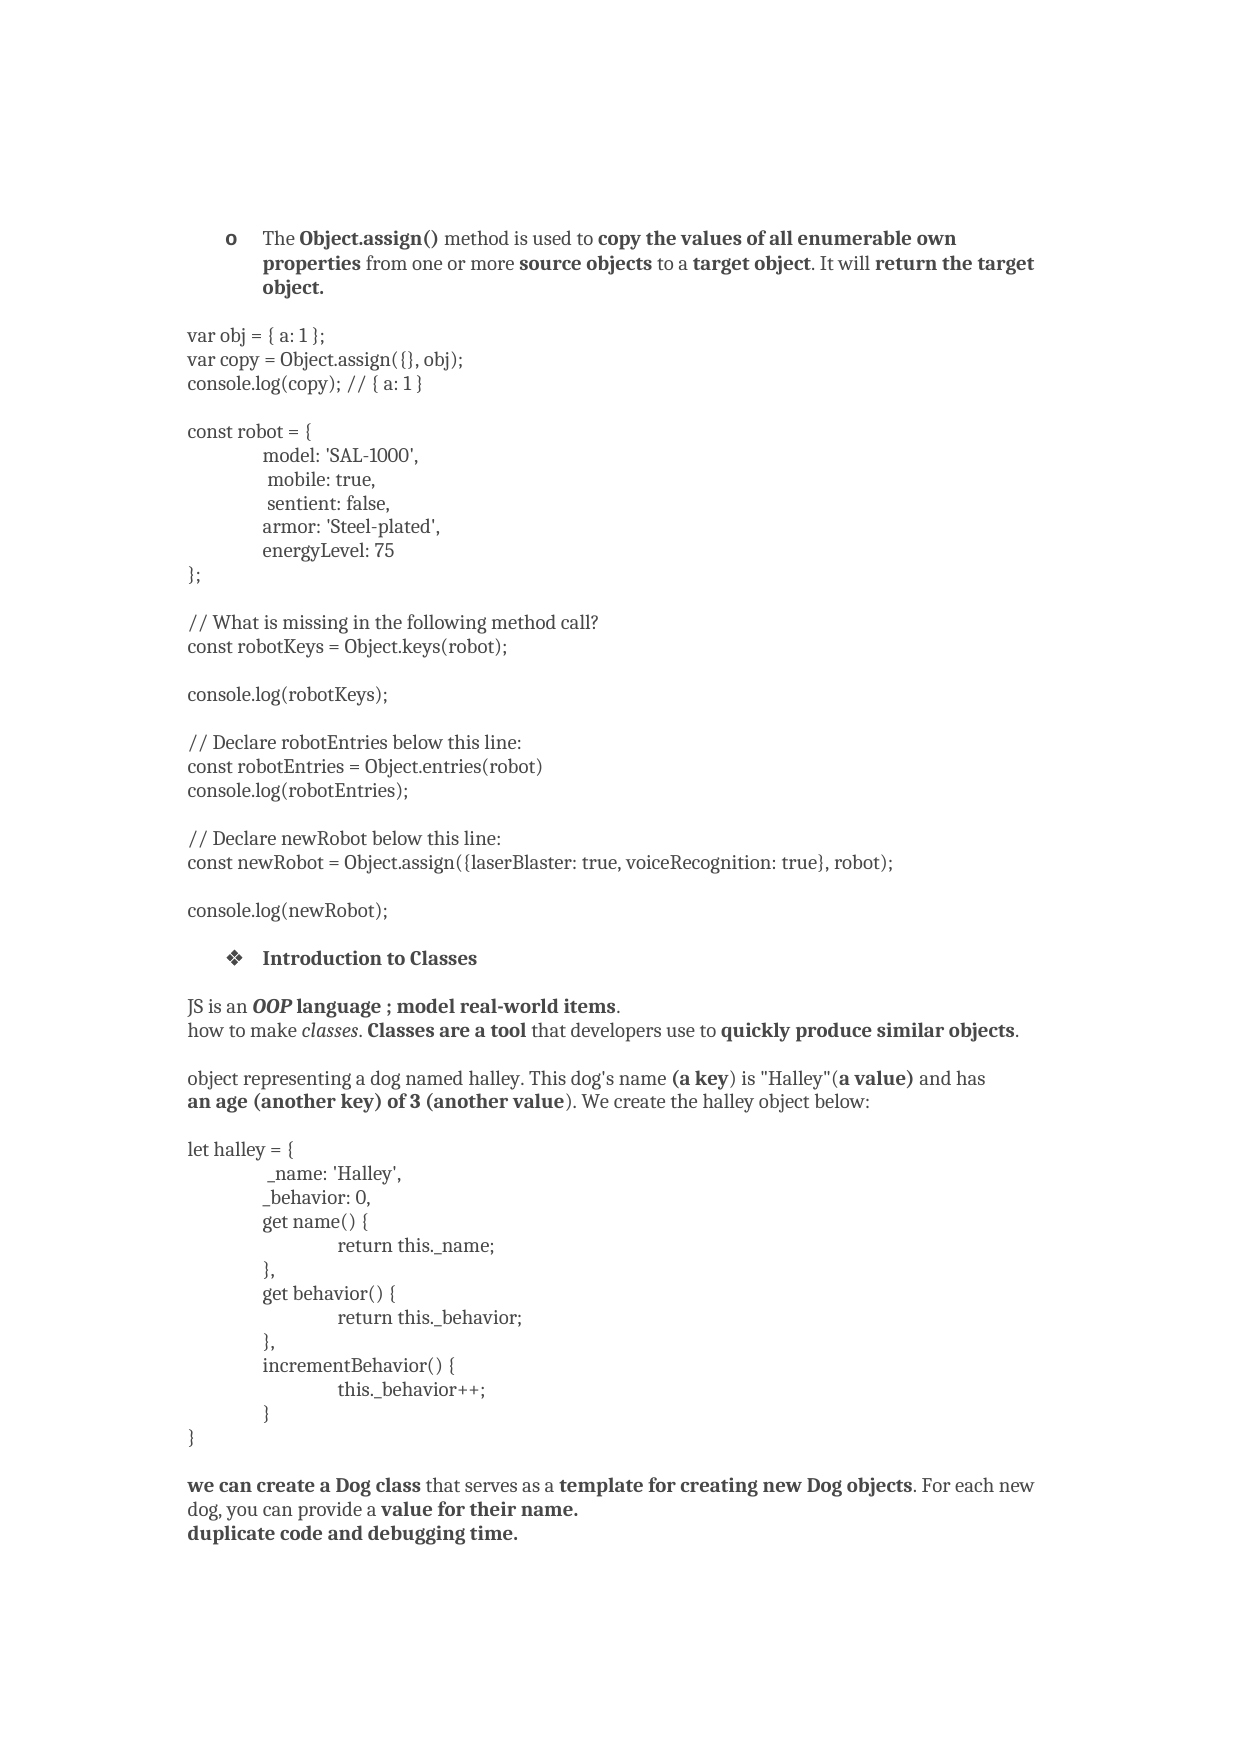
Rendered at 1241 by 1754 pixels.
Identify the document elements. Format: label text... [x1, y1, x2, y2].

text incrementBehavior() { [187, 1354, 1053, 1378]
text }, [262, 1258, 1053, 1282]
text return this._name; [262, 1234, 1053, 1258]
text var obj = { a: 1 }; [187, 323, 1053, 347]
text get behavior() { [262, 1282, 1053, 1306]
text armor: 'Steel-plated', [187, 515, 1053, 539]
text return this._behavior; [262, 1306, 1053, 1330]
text }, [187, 1330, 1053, 1354]
text const robot = { [187, 419, 1053, 443]
text duplicate code and debugging time. [187, 1521, 1053, 1545]
text const newRobot = Object.assign({laserBlaster: true, voiceRecognition: true}, robot); [187, 851, 1053, 874]
text mobile: true, [187, 467, 1053, 491]
text _behavior: 0, [187, 1186, 1053, 1210]
text we can create a Dog class that serves as a template for creating new Dog objects. For each new dog, you can provide a value for their name. [187, 1473, 1053, 1521]
text console.log(robotEntries); [187, 779, 1053, 803]
text object representing a dog named halley. This dog's name (a key) is "Halley"(a value) and has an age (another key) of 3 (another value). We create the halley object below: [187, 1066, 1053, 1114]
text // What is missing in the following method call? [187, 611, 1053, 635]
text // Declare newRobot below this line: [187, 827, 1053, 851]
text sentient: false, [187, 491, 1053, 515]
text console.log(copy); // { a: 1 } [187, 371, 1053, 395]
text model: 'SAL-1000', [187, 443, 1053, 467]
text JS is an OOP language ; model real-world items. [187, 994, 1053, 1018]
text const robotKeys = Object.keys(robot); [187, 635, 1053, 659]
text how to make classes. Classes are a tool that developers use to quickly produce similar objects. [187, 1018, 1053, 1042]
text }; [187, 563, 1053, 587]
text console.log(newRobot); [187, 898, 1053, 922]
text let halley = { [187, 1138, 1053, 1162]
text var copy = Object.assign({}, obj); [187, 347, 1053, 371]
text } [187, 1402, 1053, 1426]
text } [187, 1426, 1053, 1449]
text this._behavior++; [262, 1378, 1053, 1402]
text const robotEntries = Object.entries(robot) [187, 755, 1053, 779]
text energyLevel: 75 [187, 539, 1053, 563]
text _name: 'Halley', [187, 1162, 1053, 1186]
text get name() { [187, 1210, 1053, 1234]
list The Object.assign() method is used to copy the values of all enumerable own properties from one or more source objects to a target object. It will return the target object. [225, 227, 1053, 299]
text // Declare robotEntries below this line: [187, 731, 1053, 755]
list Introduction to Classes [225, 946, 1053, 970]
text console.log(robotKeys); [187, 683, 1053, 707]
